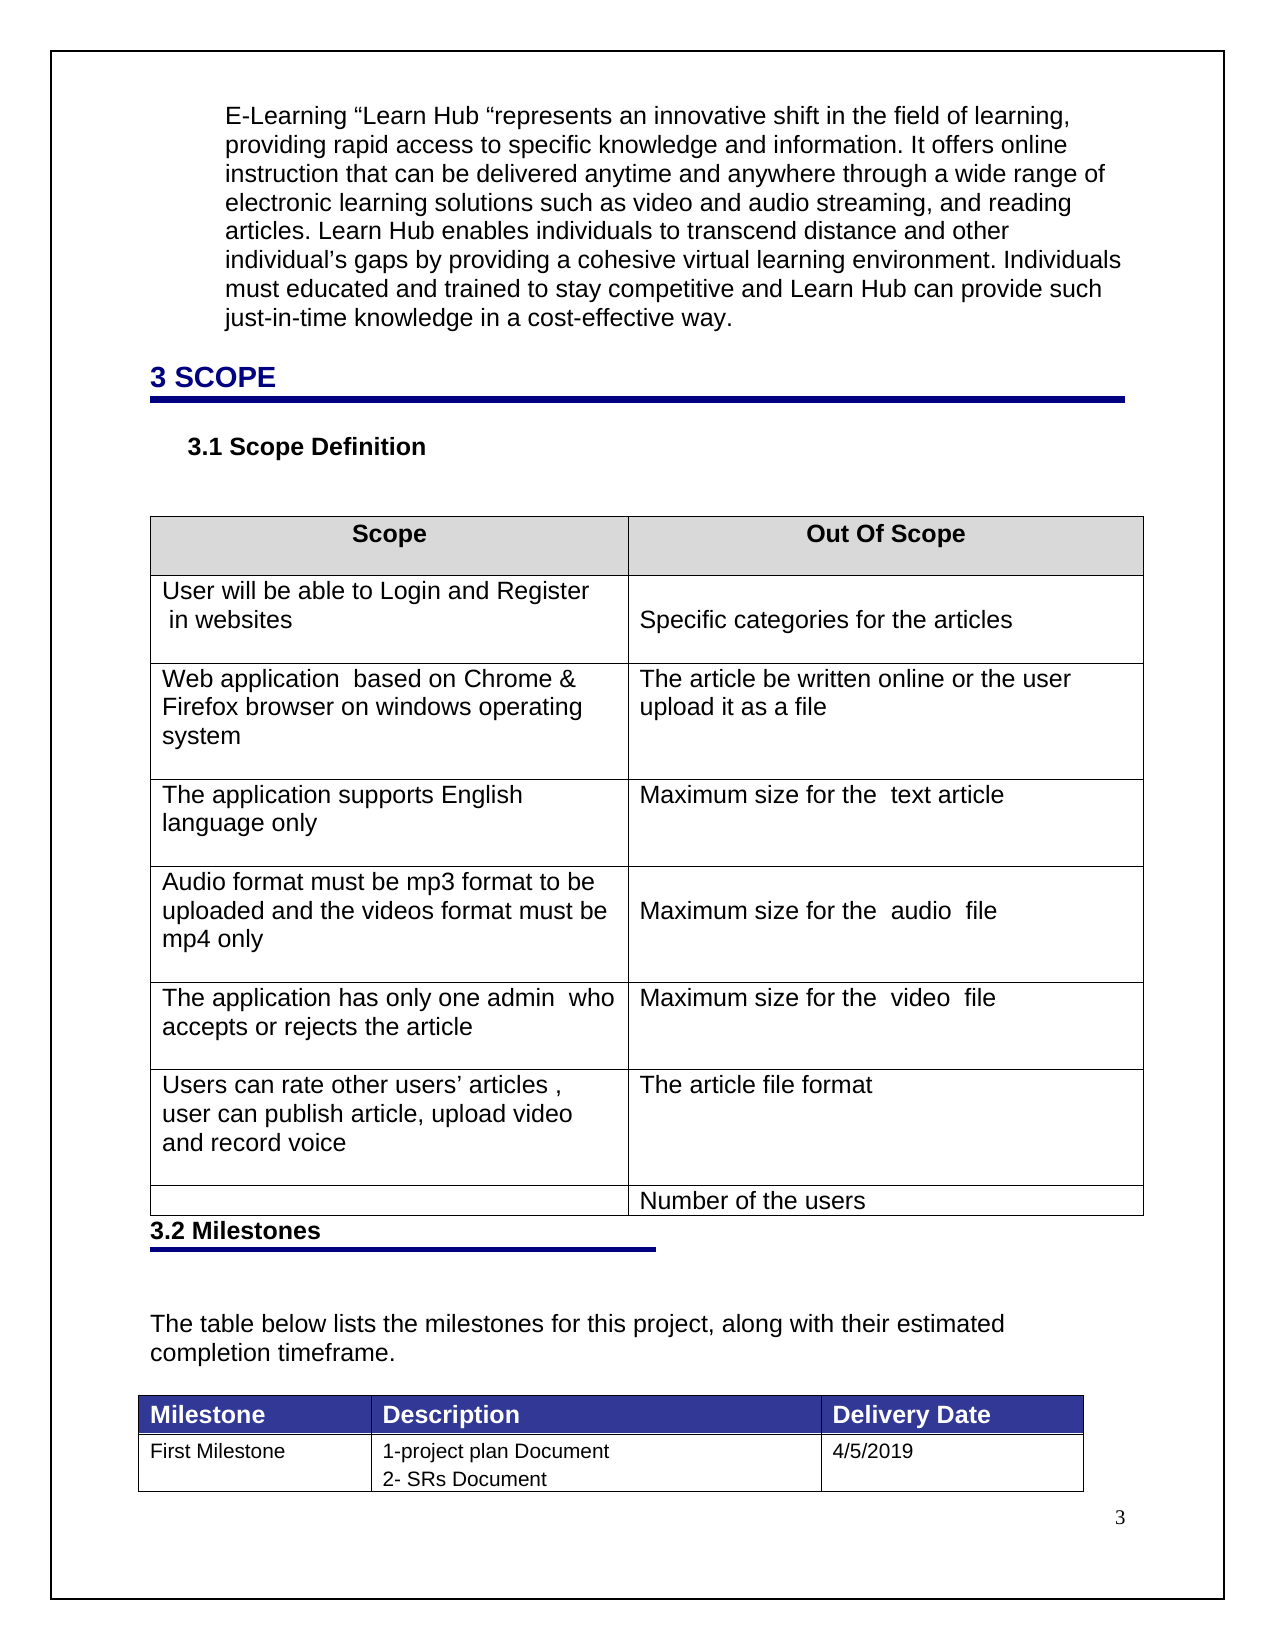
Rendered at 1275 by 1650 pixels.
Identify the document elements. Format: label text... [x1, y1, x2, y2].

table_cell 4/5/2019 [822, 1435, 1083, 1491]
table_cell First Milestone [139, 1435, 371, 1491]
table_cell Specific categories for the articles [629, 576, 1143, 662]
table_header Milestone [139, 1396, 371, 1433]
table_cell The application supports English language only [151, 780, 628, 866]
table_cell Maximum size for the video file [629, 983, 1143, 1069]
table_cell Number of the users [629, 1186, 1143, 1215]
table_cell Web application based on Chrome & Firefox browser on windows operating system [151, 664, 628, 778]
table_cell Audio format must be mp3 format to be uploaded and the videos format must be mp4 only [151, 867, 628, 982]
table_cell Users can rate other users’ articles , user can publish article, upload video and record voice [151, 1070, 628, 1185]
table_cell Maximum size for the text article [629, 780, 1143, 866]
table_cell The application has only one admin who accepts or rejects the article [151, 983, 628, 1069]
table_cell The article be written online or the user upload it as a file [629, 664, 1143, 778]
table_cell [151, 1186, 628, 1215]
table_header Scope [151, 517, 628, 575]
table_cell 1-project plan Document 2- SRs Document 3-SIQ Sheet 4-CM tool 5- Project Schedule 6-Risk sheet 7-Issues sheet 8-RTM 9-SRS PR sheet [372, 1435, 821, 1491]
table_header Description [372, 1396, 821, 1433]
text 3 SCOPE [150, 360, 1125, 396]
text 3.2 Milestones [150, 1216, 656, 1247]
text The table below lists the milestones for this project, along with their estimated completion timeframe. [150, 1309, 1125, 1367]
text 3.1 Scope Definition [187, 432, 656, 463]
table_header Delivery Date [822, 1396, 1083, 1433]
table_cell Maximum size for the audio file [629, 867, 1143, 982]
table_cell The article file format [629, 1070, 1143, 1185]
table_header Out Of Scope [629, 517, 1143, 575]
text E-Learning “Learn Hub “represents an innovative shift in the field of learning, providing rapid access to specific knowledge and information. It offers online instruction that can be delivered anytime and anywhere through a wide range of electronic learning solutions such as video and audio streaming, and reading articles. Learn Hub enables individuals to transcend distance and other individual’s gaps by providing a cohesive virtual learning environment. Individuals must educated and trained to stay competitive and Learn Hub can provide such just-in-time knowledge in a cost-effective way. [225, 101, 1125, 331]
table_cell User will be able to Login and Register in websites [151, 576, 628, 662]
